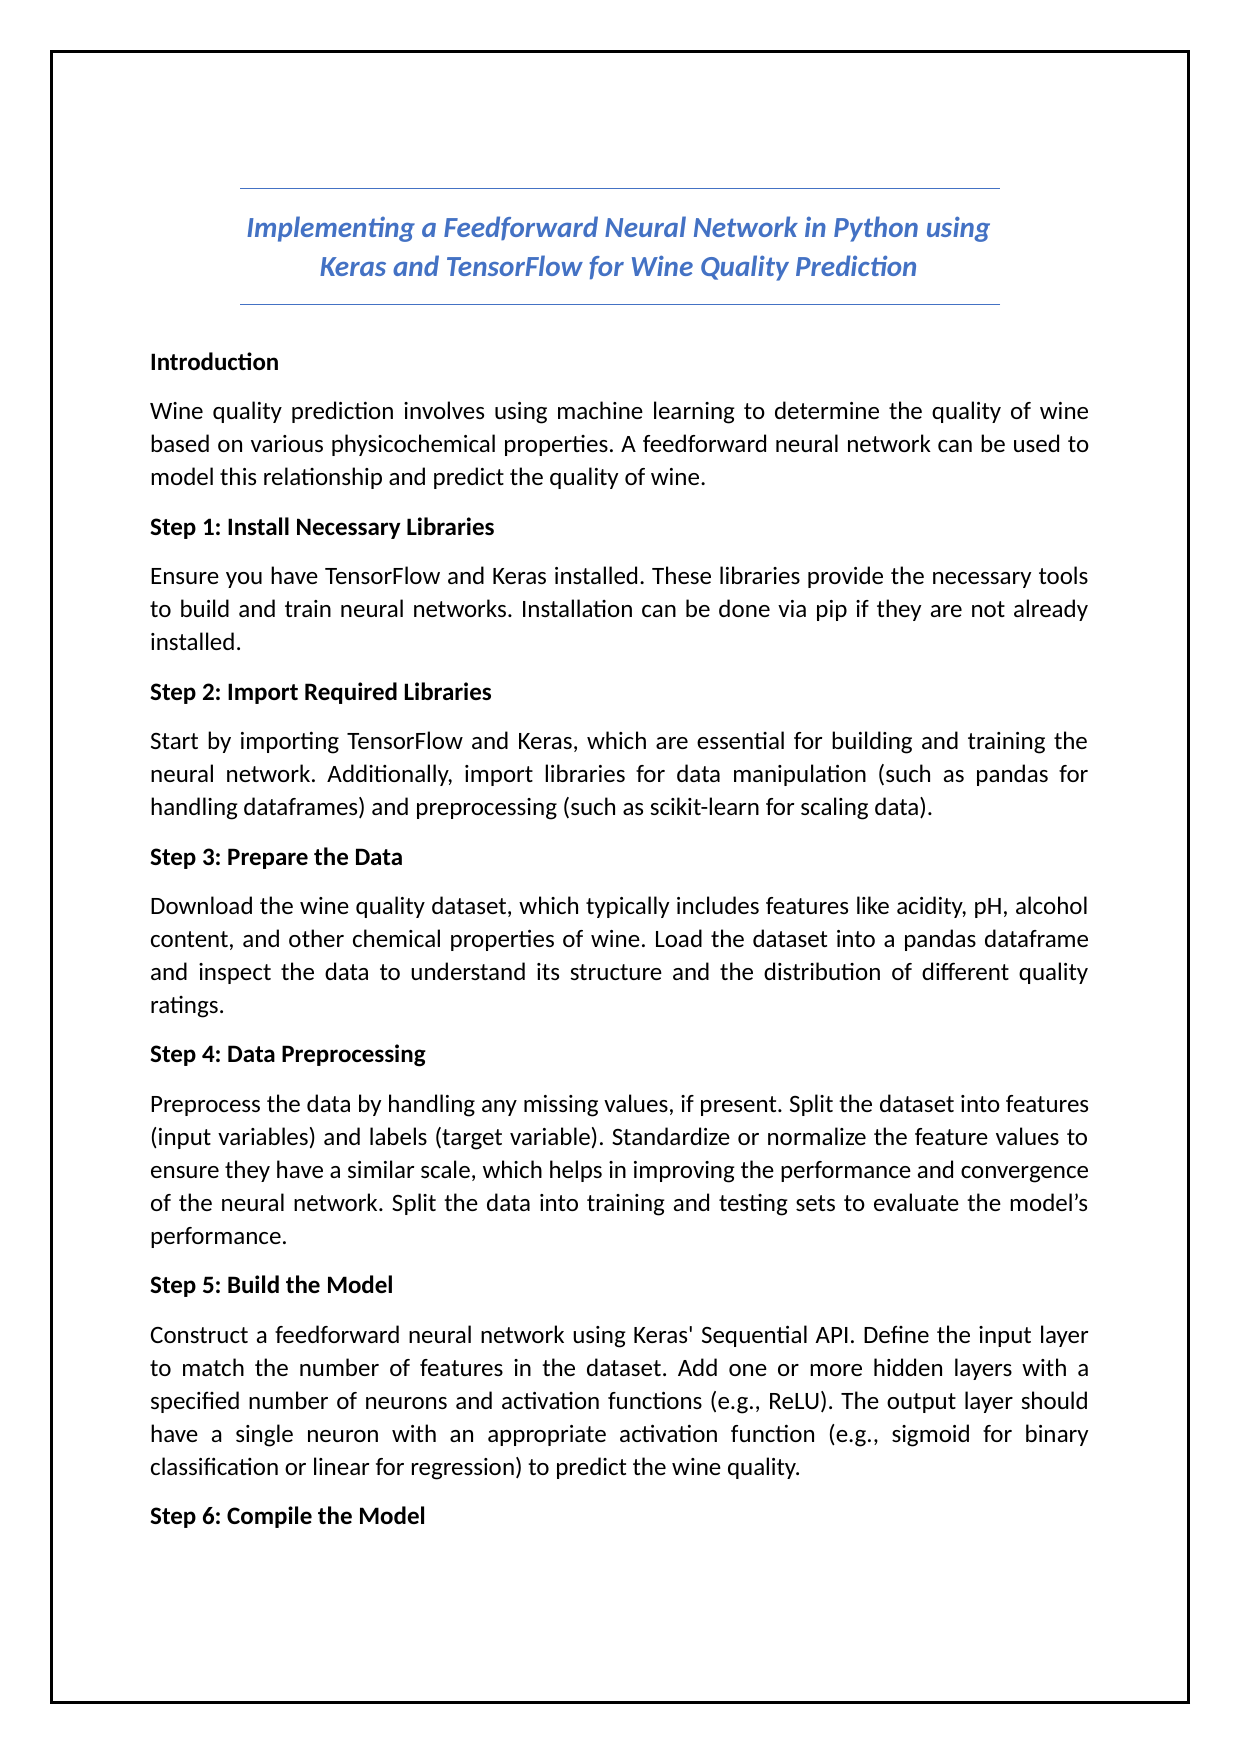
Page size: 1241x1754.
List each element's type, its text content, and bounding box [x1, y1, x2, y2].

text Wine quality prediction involves using machine learning to determine the quality of wine based on various physicochemical properties. A feedforward neural network can be used to model this relationship and predict the quality of wine. [150, 395, 1090, 492]
text Step 1: Install Necessary Libraries [150, 511, 1090, 541]
text Start by importing TensorFlow and Keras, which are essential for building and training the neural network. Additionally, import libraries for data manipulation (such as pandas for handling dataframes) and preprocessing (such as scikit-learn for scaling data). [150, 725, 1090, 822]
text Step 4: Data Preprocessing [150, 1038, 1090, 1069]
text Construct a feedforward neural network using Keras' Sequential API. Define the input layer to match the number of features in the dataset. Add one or more hidden layers with a specified number of neurons and activation functions (e.g., ReLU). The output layer should have a single neuron with an appropriate activation function (e.g., sigmoid for binary classification or linear for regression) to predict the wine quality. [150, 1319, 1090, 1481]
text Preprocess the data by handling any missing values, if present. Split the dataset into features (input variables) and labels (target variable). Standardize or normalize the feature values to ensure they have a similar scale, which helps in improving the performance and convergence of the neural network. Split the data into training and testing sets to evaluate the model’s performance. [150, 1088, 1090, 1250]
text Download the wine quality dataset, which typically includes features like acidity, pH, alcohol content, and other chemical properties of wine. Load the dataset into a pandas dataframe and inspect the data to understand its structure and the distribution of different quality ratings. [150, 890, 1090, 1019]
text Implementing a Feedforward Neural Network in Python using Keras and TensorFlow for Wine Quality Prediction [240, 189, 1000, 304]
text Step 5: Build the Model [150, 1269, 1090, 1300]
text Introduction [150, 346, 1090, 376]
text Ensure you have TensorFlow and Keras installed. These libraries provide the necessary tools to build and train neural networks. Installation can be done via pip if they are not already installed. [150, 560, 1090, 657]
text Step 3: Prepare the Data [150, 841, 1090, 871]
text Step 2: Import Required Libraries [150, 676, 1090, 706]
text Step 6: Compile the Model [150, 1500, 1090, 1531]
